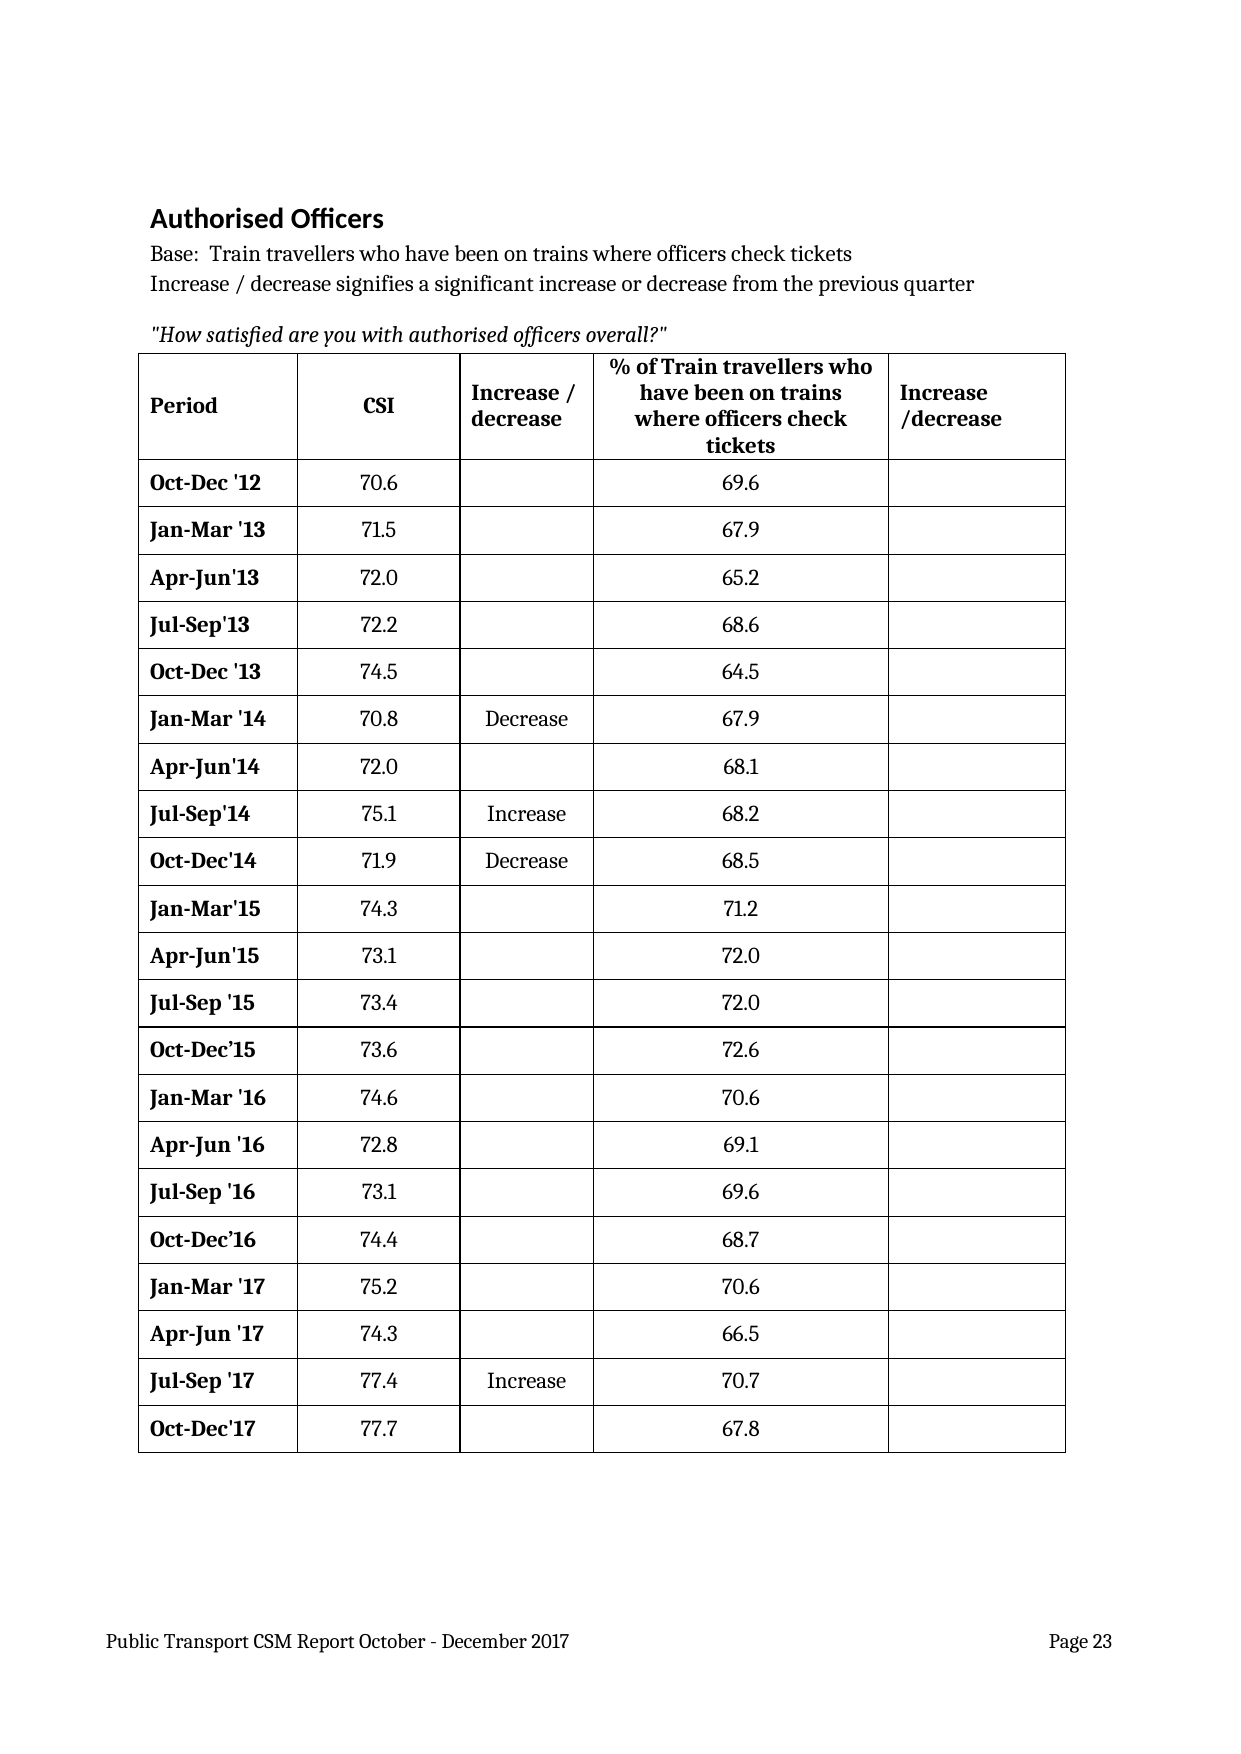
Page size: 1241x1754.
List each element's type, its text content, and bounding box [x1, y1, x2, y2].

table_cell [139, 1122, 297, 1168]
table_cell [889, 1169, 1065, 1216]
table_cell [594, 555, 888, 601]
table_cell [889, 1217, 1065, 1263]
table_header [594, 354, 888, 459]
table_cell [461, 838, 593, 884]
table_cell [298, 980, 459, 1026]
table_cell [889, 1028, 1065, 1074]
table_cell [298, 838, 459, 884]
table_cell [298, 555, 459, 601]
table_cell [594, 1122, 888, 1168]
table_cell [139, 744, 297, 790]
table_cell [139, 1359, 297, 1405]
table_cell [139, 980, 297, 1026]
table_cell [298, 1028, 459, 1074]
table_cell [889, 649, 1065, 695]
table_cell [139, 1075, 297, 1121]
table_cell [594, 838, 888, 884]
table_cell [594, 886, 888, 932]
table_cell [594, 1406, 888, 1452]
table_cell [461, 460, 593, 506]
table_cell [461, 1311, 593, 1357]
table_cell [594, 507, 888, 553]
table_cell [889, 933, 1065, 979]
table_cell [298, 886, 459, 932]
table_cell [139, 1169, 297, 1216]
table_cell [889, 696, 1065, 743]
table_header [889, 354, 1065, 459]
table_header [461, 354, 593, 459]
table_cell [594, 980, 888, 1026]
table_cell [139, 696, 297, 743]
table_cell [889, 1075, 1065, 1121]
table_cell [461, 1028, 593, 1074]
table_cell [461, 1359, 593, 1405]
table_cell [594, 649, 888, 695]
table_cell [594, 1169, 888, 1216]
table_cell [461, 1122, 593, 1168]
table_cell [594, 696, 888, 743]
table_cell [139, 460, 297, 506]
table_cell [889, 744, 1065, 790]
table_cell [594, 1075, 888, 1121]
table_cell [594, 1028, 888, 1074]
subtitle Authorised Officers [150, 200, 1090, 236]
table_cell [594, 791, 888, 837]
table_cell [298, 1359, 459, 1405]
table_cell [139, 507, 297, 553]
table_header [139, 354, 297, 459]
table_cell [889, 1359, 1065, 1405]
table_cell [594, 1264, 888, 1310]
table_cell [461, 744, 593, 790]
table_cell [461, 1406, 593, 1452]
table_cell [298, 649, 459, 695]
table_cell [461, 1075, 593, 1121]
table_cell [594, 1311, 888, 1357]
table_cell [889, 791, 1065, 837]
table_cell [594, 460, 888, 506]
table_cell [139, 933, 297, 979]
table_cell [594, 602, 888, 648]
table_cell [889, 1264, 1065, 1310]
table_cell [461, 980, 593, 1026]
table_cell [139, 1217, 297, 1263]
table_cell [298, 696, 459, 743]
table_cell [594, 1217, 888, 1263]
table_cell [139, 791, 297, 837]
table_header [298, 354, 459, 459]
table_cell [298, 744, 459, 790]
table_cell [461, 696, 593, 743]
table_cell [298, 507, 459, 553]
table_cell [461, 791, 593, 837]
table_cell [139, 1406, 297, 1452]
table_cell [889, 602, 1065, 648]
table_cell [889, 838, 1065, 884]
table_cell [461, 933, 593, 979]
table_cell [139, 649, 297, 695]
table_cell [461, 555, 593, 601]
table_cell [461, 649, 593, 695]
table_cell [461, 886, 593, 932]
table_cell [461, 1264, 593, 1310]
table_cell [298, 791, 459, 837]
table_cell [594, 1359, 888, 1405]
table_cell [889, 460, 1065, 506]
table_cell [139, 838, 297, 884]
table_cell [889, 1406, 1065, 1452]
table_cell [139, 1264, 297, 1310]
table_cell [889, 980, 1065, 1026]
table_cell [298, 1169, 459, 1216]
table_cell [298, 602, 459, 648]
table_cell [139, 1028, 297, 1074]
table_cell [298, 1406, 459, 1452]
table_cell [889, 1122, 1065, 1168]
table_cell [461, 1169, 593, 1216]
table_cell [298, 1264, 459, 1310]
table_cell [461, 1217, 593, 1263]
text Increase / decrease signifies a significant increase or decrease from the previous quarter [150, 271, 1090, 297]
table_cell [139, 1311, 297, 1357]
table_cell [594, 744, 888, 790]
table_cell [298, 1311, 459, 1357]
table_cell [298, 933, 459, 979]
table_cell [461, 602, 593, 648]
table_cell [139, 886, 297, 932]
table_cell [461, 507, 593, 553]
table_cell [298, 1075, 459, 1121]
text Base: Train travellers who have been on trains where officers check tickets [150, 241, 1090, 267]
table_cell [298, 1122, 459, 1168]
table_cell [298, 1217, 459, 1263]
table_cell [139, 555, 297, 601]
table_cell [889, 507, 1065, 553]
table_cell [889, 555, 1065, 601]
text "How satisfied are you with authorised officers overall?" [150, 322, 1090, 348]
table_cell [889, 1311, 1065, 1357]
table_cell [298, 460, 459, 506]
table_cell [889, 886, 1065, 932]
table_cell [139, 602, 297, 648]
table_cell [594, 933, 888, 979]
